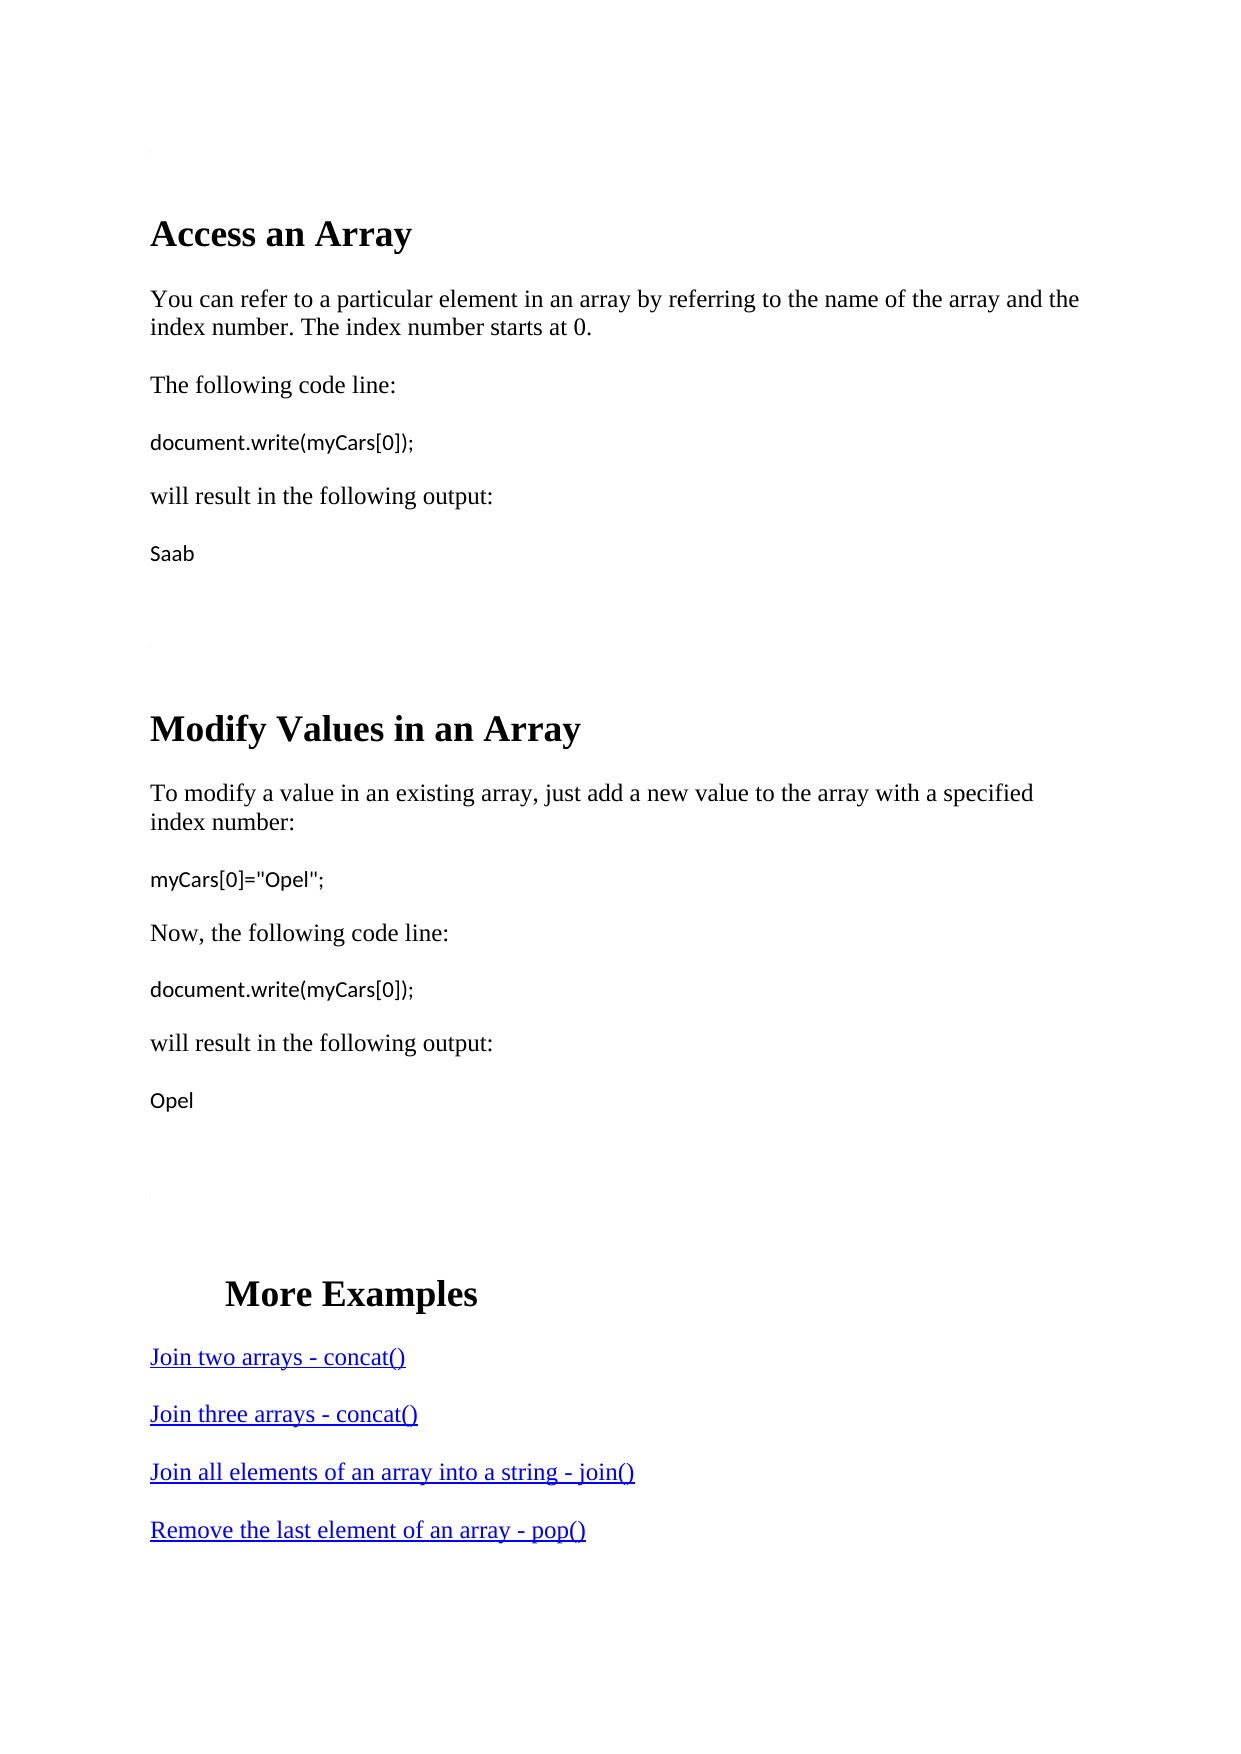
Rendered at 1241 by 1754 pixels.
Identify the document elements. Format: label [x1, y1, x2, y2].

table_header [150, 150, 1089, 1573]
